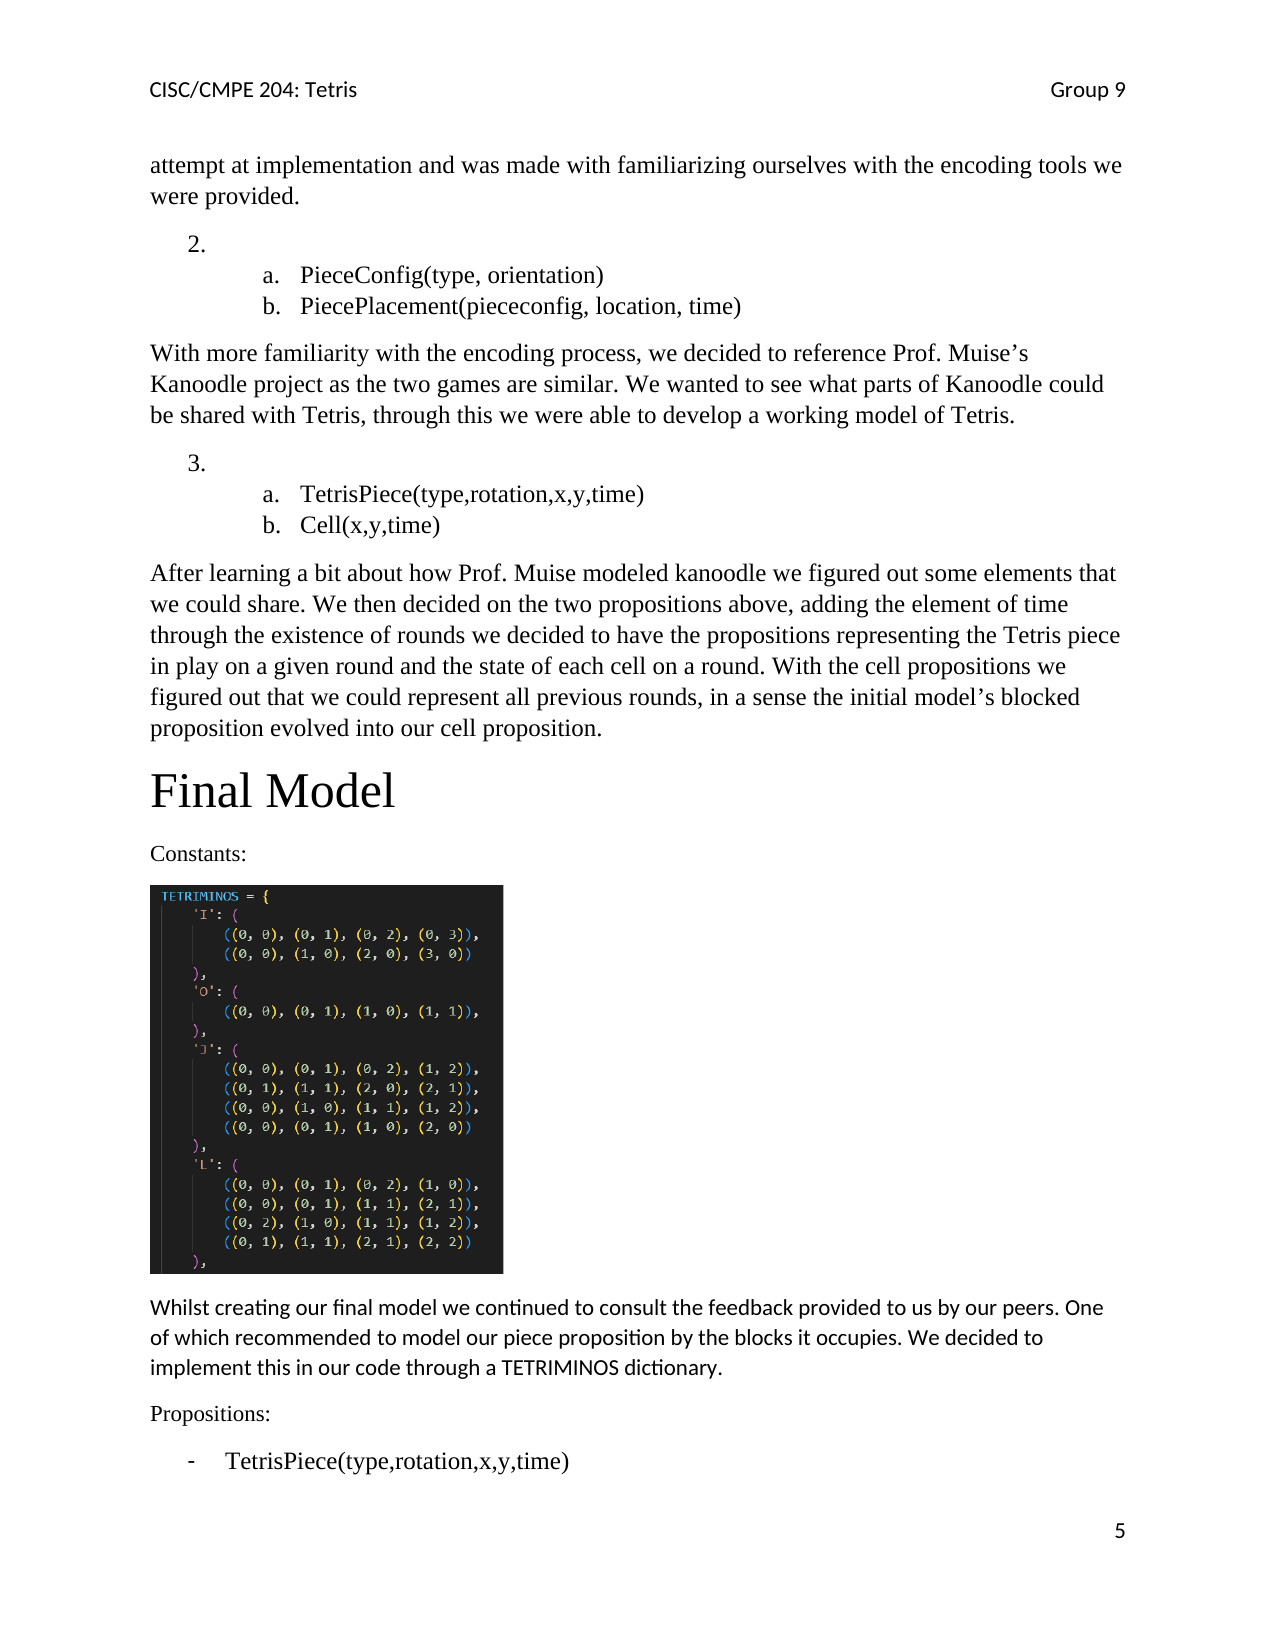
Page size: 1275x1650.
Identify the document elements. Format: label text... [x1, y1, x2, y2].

list PiecePlacement(piececonfig, location, time) [262, 291, 1125, 319]
list TetrisPiece(type,rotation,x,y,time) [187, 1445, 1125, 1476]
text Final Model [150, 761, 1125, 818]
text Constants: [150, 840, 1125, 866]
text Whilst creating our final model we continued to consult the feedback provided to us by our peers. One of which recommended to model our piece proposition by the blocks it occupies. We decided to implement this in our code through a TETRIMINOS dictionary. [150, 1293, 1125, 1381]
text After learning a bit about how Prof. Muise modeled kanoodle we figured out some elements that we could share. We then decided on the two propositions above, adding the element of time through the existence of rounds we decided to have the propositions representing the Tetris piece in play on a given round and the state of each cell on a round. With the cell propositions we figured out that we could represent all previous rounds, in a sense the initial model’s blocked proposition evolved into our cell proposition. [150, 558, 1125, 742]
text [150, 150, 1125, 210]
text Propositions: [150, 1400, 1125, 1426]
list TetrisPiece(type,rotation,x,y,time) [262, 479, 1125, 508]
picture [150, 885, 504, 1274]
list PieceConfig(type, orientation) [262, 260, 1125, 288]
list Cell(x,y,time) [262, 510, 1125, 539]
text With more familiarity with the encoding process, we decided to reference Prof. Muise’s Kanoodle project as the two games are similar. We wanted to see what parts of Kanoodle could be shared with Tetris, through this we were able to develop a working model of Tetris. [150, 338, 1125, 429]
